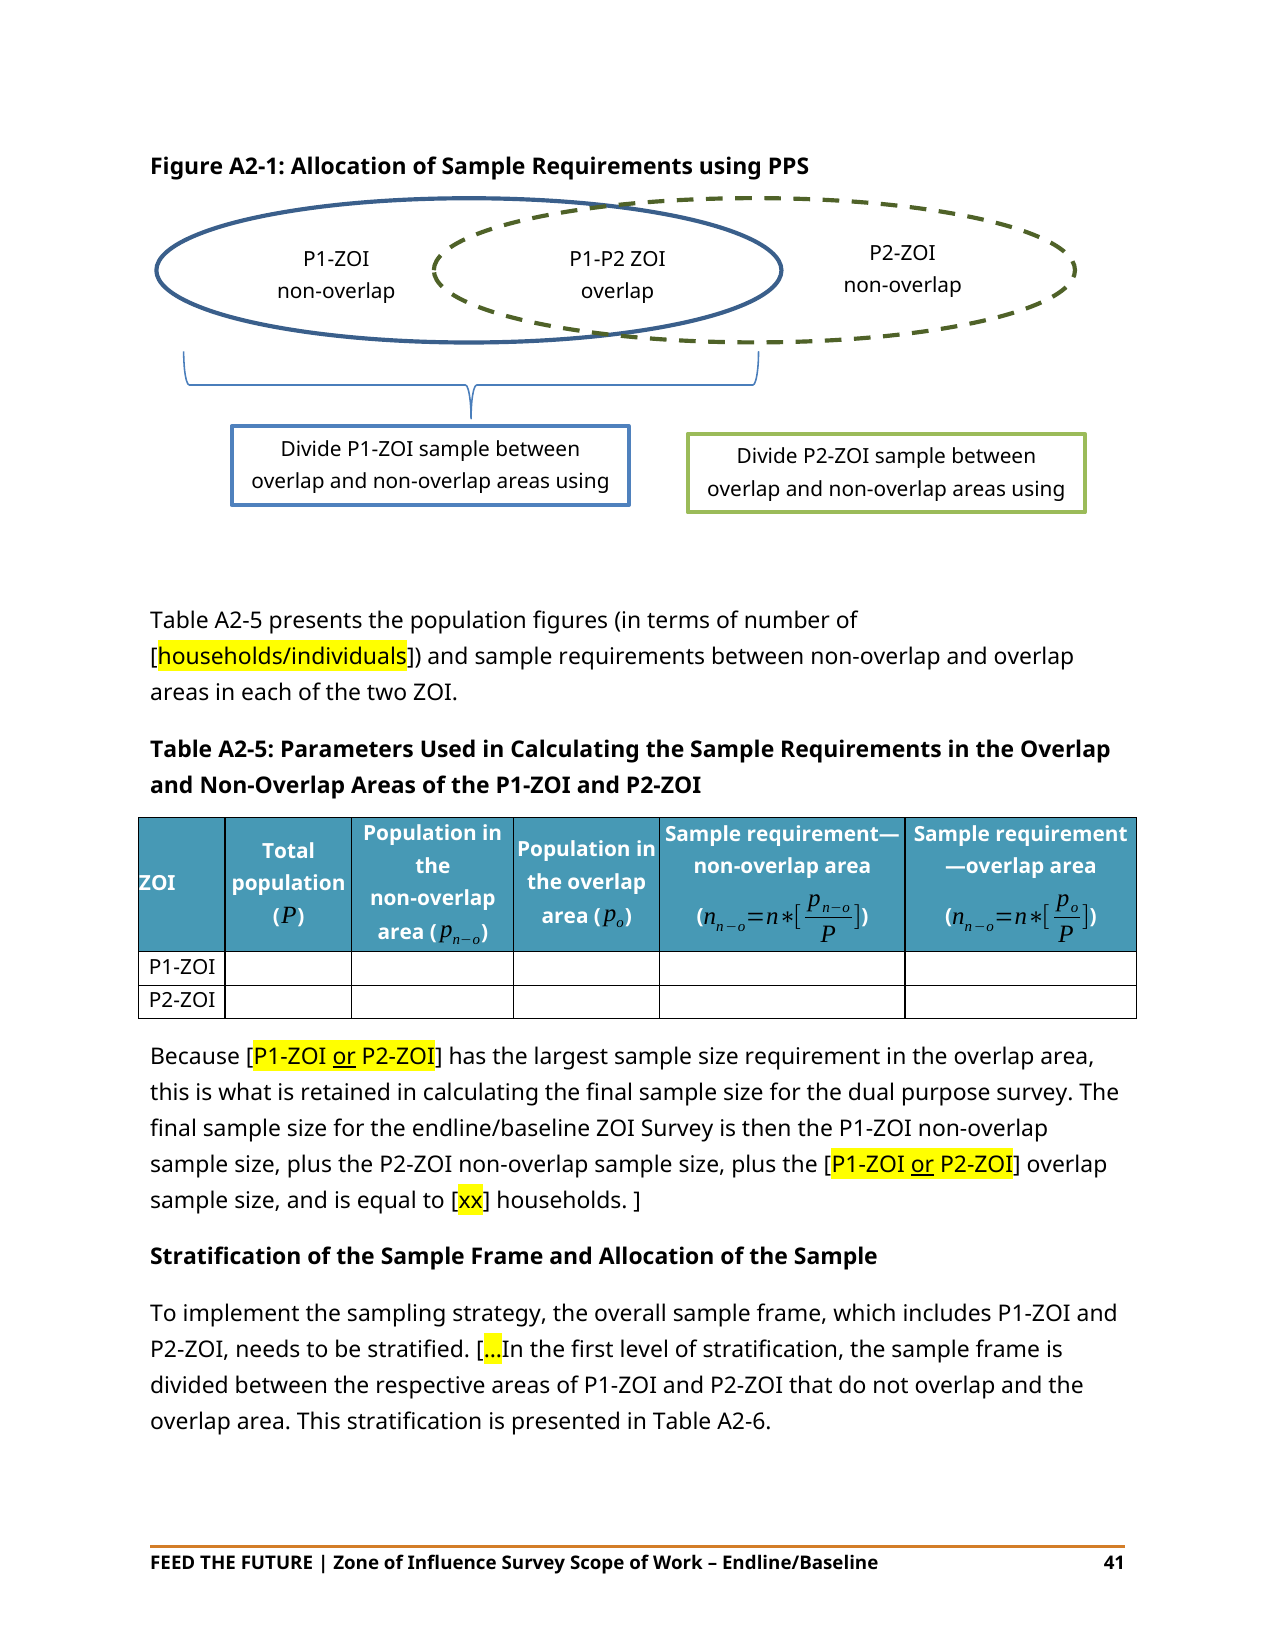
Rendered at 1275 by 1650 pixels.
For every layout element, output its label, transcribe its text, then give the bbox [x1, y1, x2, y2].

text To implement the sampling strategy, the overall sample frame, which includes P1-ZOI and P2-ZOI, needs to be stratified. […In the first level of stratification, the sample frame is divided between the respective areas of P1-ZOI and P2-ZOI that do not overlap and the overlap area. This stratification is presented in Table A2-6. [150, 1297, 1125, 1436]
table_cell [660, 952, 904, 984]
text Figure A2-1: Allocation of Sample Requirements using PPS [150, 150, 1125, 181]
text Table A2-5: Parameters Used in Calculating the Sample Requirements in the Overlap and Non-Overlap Areas of the P1-ZOI and P2-ZOI [150, 733, 1125, 800]
text Table A2-5 presents the population figures (in terms of number of [households/individuals]) and sample requirements between non-overlap and overlap areas in each of the two ZOI. [150, 604, 1125, 707]
table_cell [352, 952, 513, 984]
table_header Population in the non-overlap area () [352, 818, 513, 951]
text Stratification of the Sample Frame and Allocation of the Sample [150, 1240, 1125, 1272]
table_header Total population () [226, 818, 351, 951]
text Because [P1-ZOI or P2-ZOI] has the largest sample size requirement in the overlap area, this is what is retained in calculating the final sample size for the dual purpose survey. The final sample size for the endline/baseline ZOI Survey is then the P1-ZOI non-overlap sample size, plus the P2-ZOI non-overlap sample size, plus the [P1-ZOI or P2-ZOI] overlap sample size, and is equal to [xx] households. ] [150, 1040, 1125, 1215]
table_cell [514, 952, 659, 984]
table_cell P1-ZOI [139, 952, 224, 984]
table_header Population in the overlap area () [514, 818, 659, 951]
table_cell [514, 986, 659, 1018]
table_cell [226, 986, 351, 1018]
table_header Sample requirement—non-overlap area () [660, 818, 904, 951]
table_cell [352, 986, 513, 1018]
table_cell [660, 986, 904, 1018]
table_cell [906, 986, 1136, 1018]
table_cell [226, 952, 351, 984]
table_header ZOI [139, 818, 224, 951]
table_header Sample requirement—overlap area () [906, 818, 1136, 951]
table_cell [906, 952, 1136, 984]
table_cell P2-ZOI [139, 986, 224, 1018]
